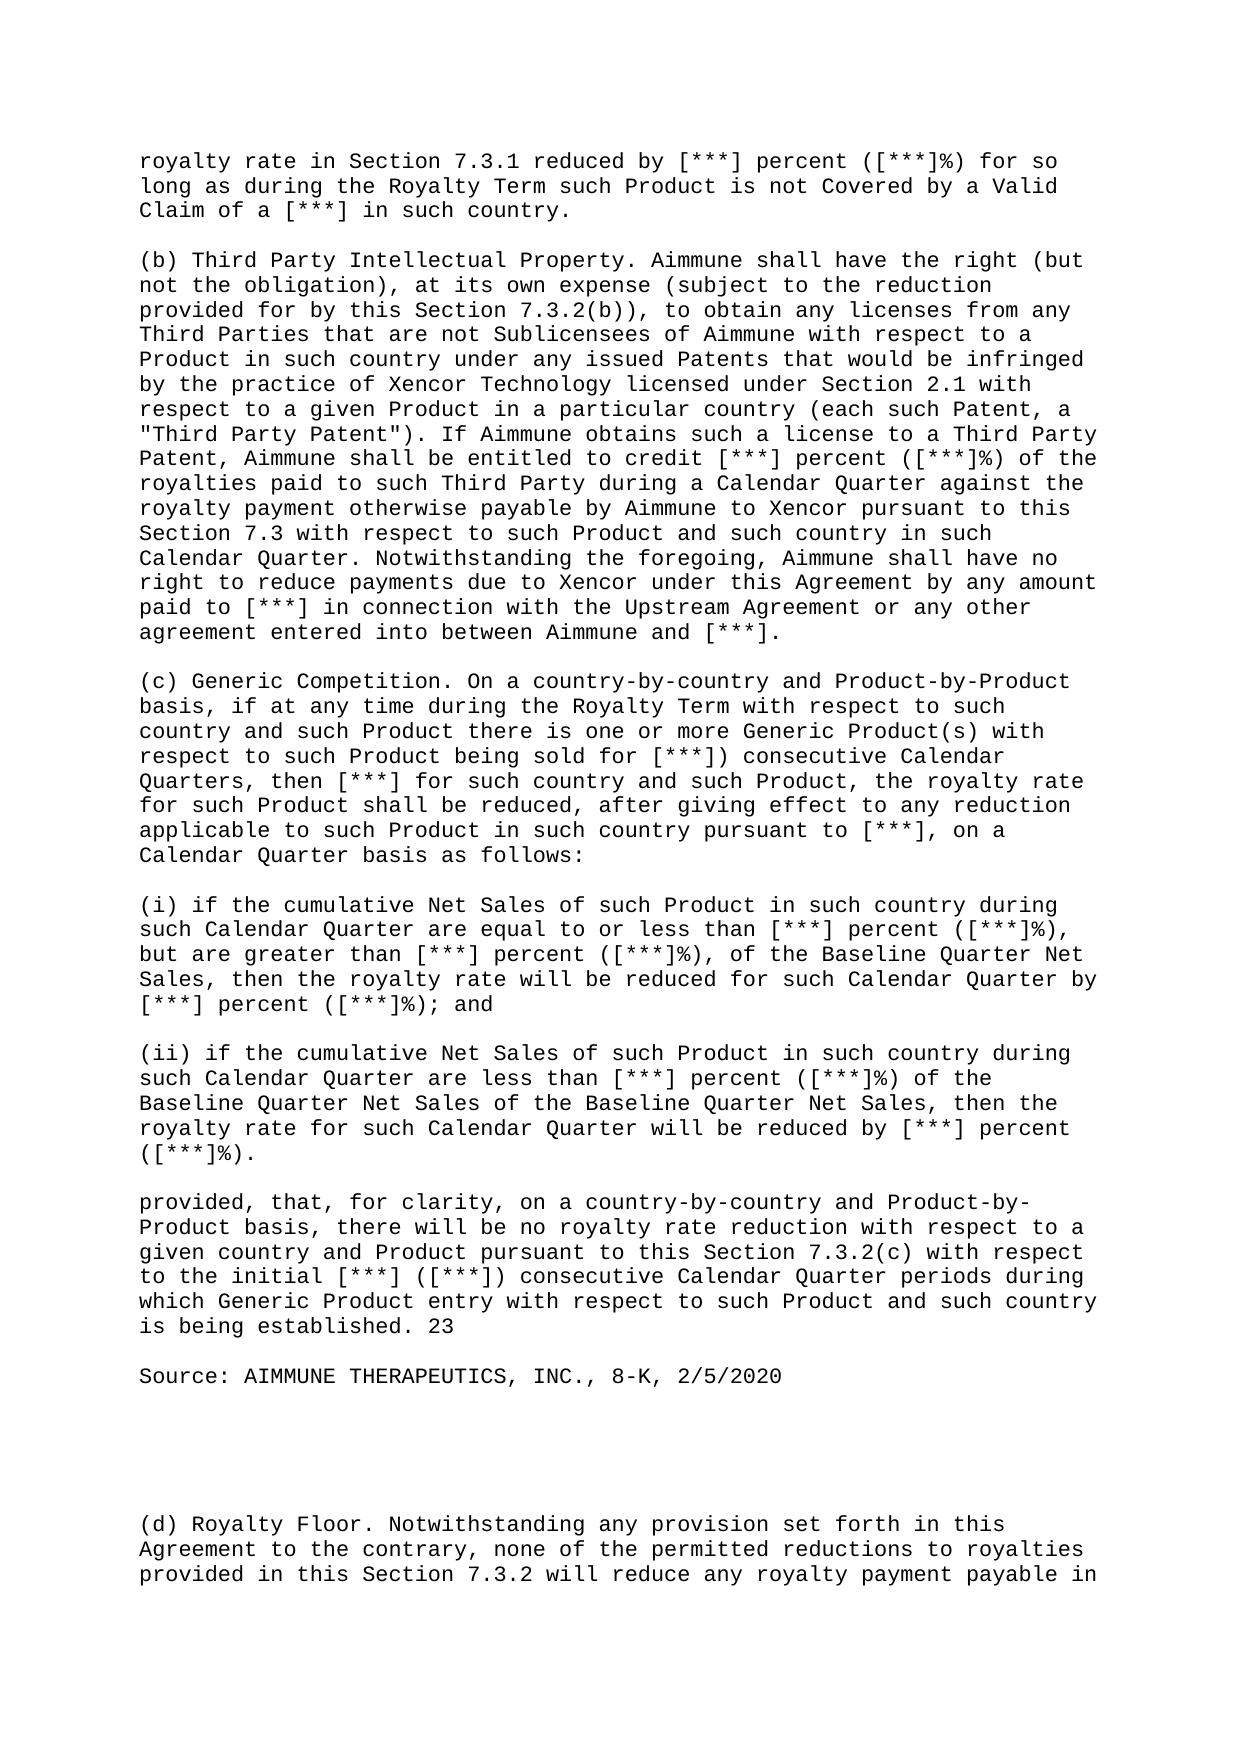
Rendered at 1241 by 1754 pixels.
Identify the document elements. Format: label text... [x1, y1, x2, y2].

text (b) Third Party Intellectual Property. Aimmune shall have the right (but not the obligation), at its own expense (subject to the reduction provided for by this Section 7.3.2(b)), to obtain any licenses from any Third Parties that are not Sublicensees of Aimmune with respect to a Product in such country under any issued Patents that would be infringed by the practice of Xencor Technology licensed under Section 2.1 with respect to a given Product in a particular country (each such Patent, a "Third Party Patent"). If Aimmune obtains such a license to a Third Party Patent, Aimmune shall be entitled to credit [***] percent ([***]%) of the royalties paid to such Third Party during a Calendar Quarter against the royalty payment otherwise payable by Aimmune to Xencor pursuant to this Section 7.3 with respect to such Product and such country in such Calendar Quarter. Notwithstanding the foregoing, Aimmune shall have no right to reduce payments due to Xencor under this Agreement by any amount paid to [***] in connection with the Upstream Agreement or any other agreement entered into between Aimmune and [***]. [139, 249, 1101, 646]
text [139, 1513, 1101, 1588]
text (ii) if the cumulative Net Sales of such Product in such country during such Calendar Quarter are less than [***] percent ([***]%) of the Baseline Quarter Net Sales of the Baseline Quarter Net Sales, then the royalty rate for such Calendar Quarter will be reduced by [***] percent ([***]%). [139, 1042, 1101, 1166]
text (c) Generic Competition. On a country-by-country and Product-by-Product basis, if at any time during the Royalty Term with respect to such country and such Product there is one or more Generic Product(s) with respect to such Product being sold for [***]) consecutive Calendar Quarters, then [***] for such country and such Product, the royalty rate for such Product shall be reduced, after giving effect to any reduction applicable to such Product in such country pursuant to [***], on a Calendar Quarter basis as follows: [139, 671, 1101, 869]
text (i) if the cumulative Net Sales of such Product in such country during such Calendar Quarter are equal to or less than [***] percent ([***]%), but are greater than [***] percent ([***]%), of the Baseline Quarter Net Sales, then the royalty rate will be reduced for such Calendar Quarter by [***] percent ([***]%); and [139, 894, 1101, 1018]
text provided, that, for clarity, on a country-by-country and Product-by-Product basis, there will be no royalty rate reduction with respect to a given country and Product pursuant to this Section 7.3.2(c) with respect to the initial [***] ([***]) consecutive Calendar Quarter periods during which Generic Product entry with respect to such Product and such country is being established. 23 [139, 1191, 1101, 1340]
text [139, 150, 1101, 224]
text Source: AIMMUNE THERAPEUTICS, INC., 8-K, 2/5/2020 [139, 1365, 1101, 1389]
